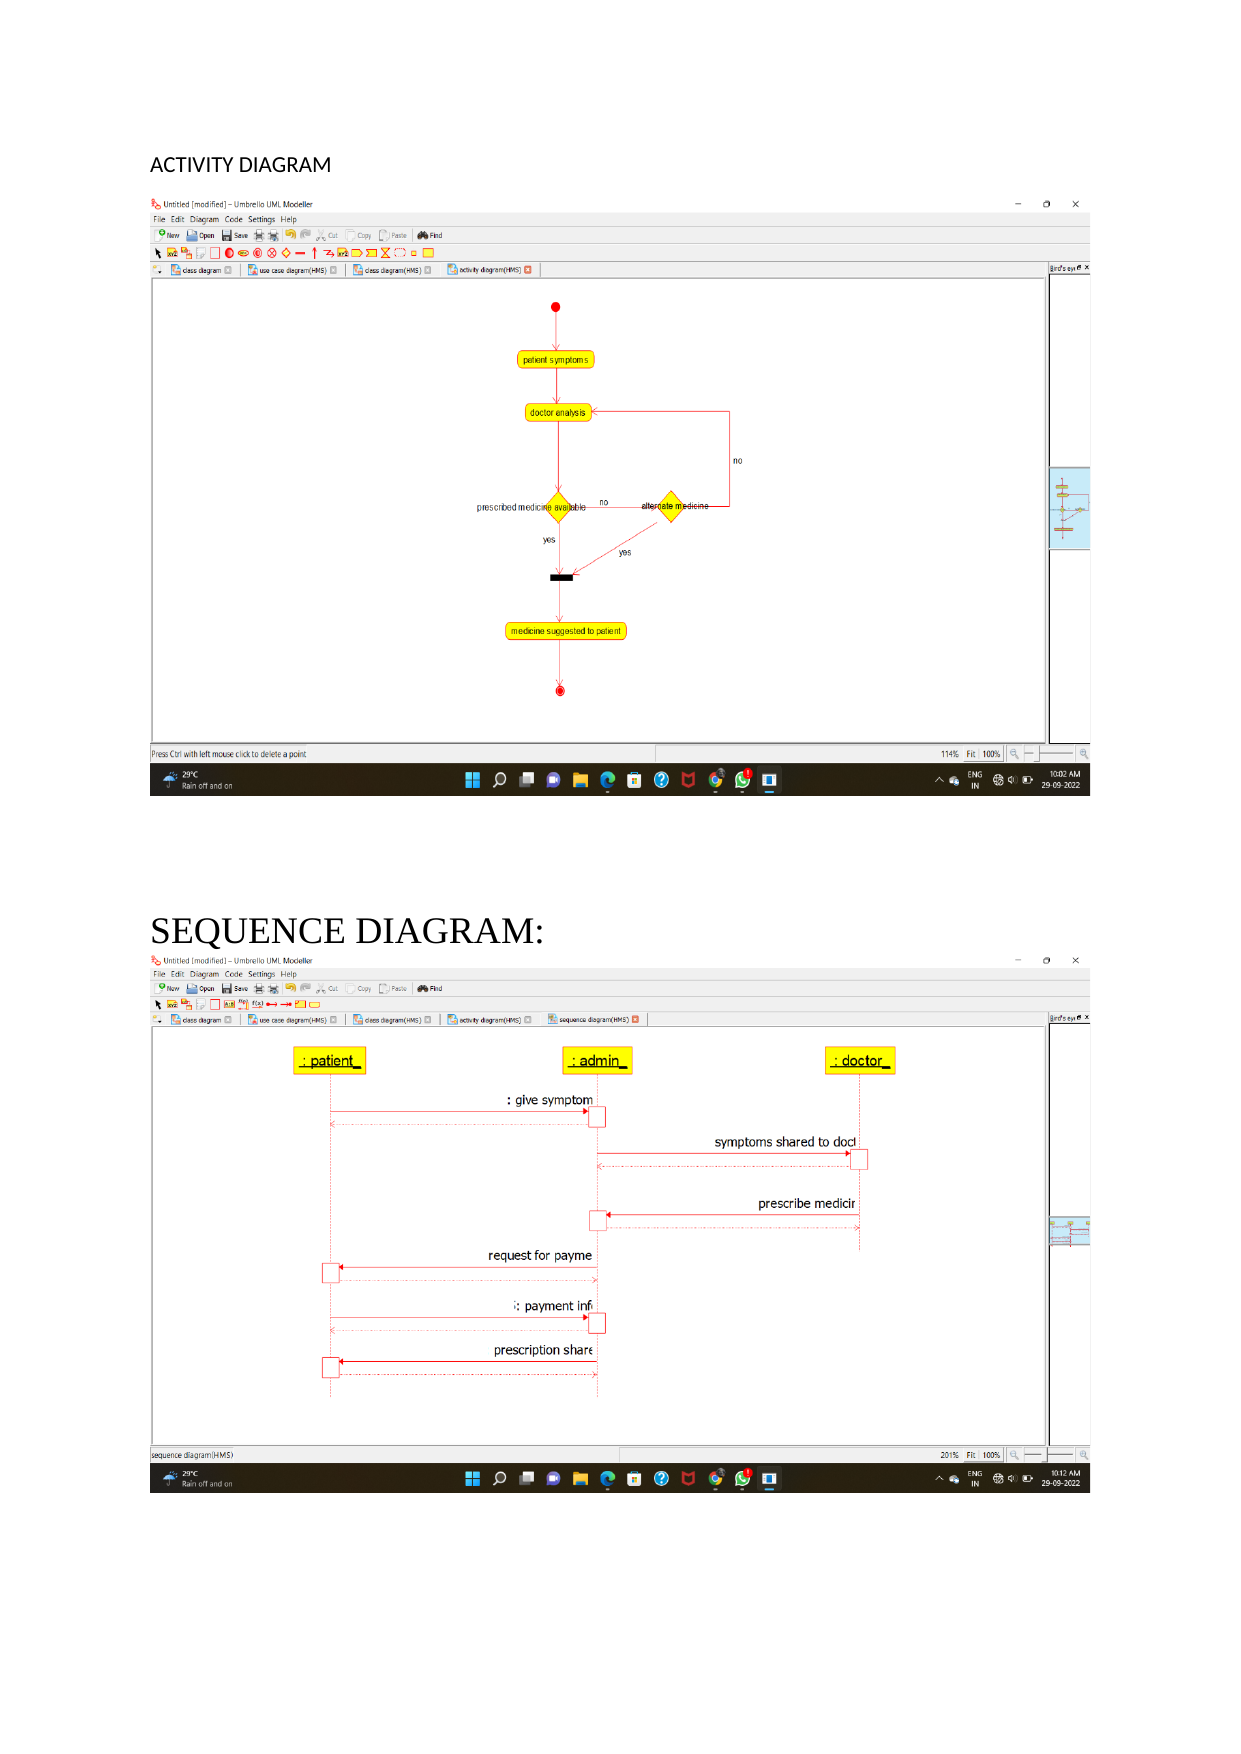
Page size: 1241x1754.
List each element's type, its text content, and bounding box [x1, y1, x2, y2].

text SEQUENCE DIAGRAM: [150, 908, 1090, 953]
text ACTIVITY DIAGRAM [150, 150, 1090, 178]
picture [150, 196, 1091, 796]
picture [150, 953, 1091, 1493]
